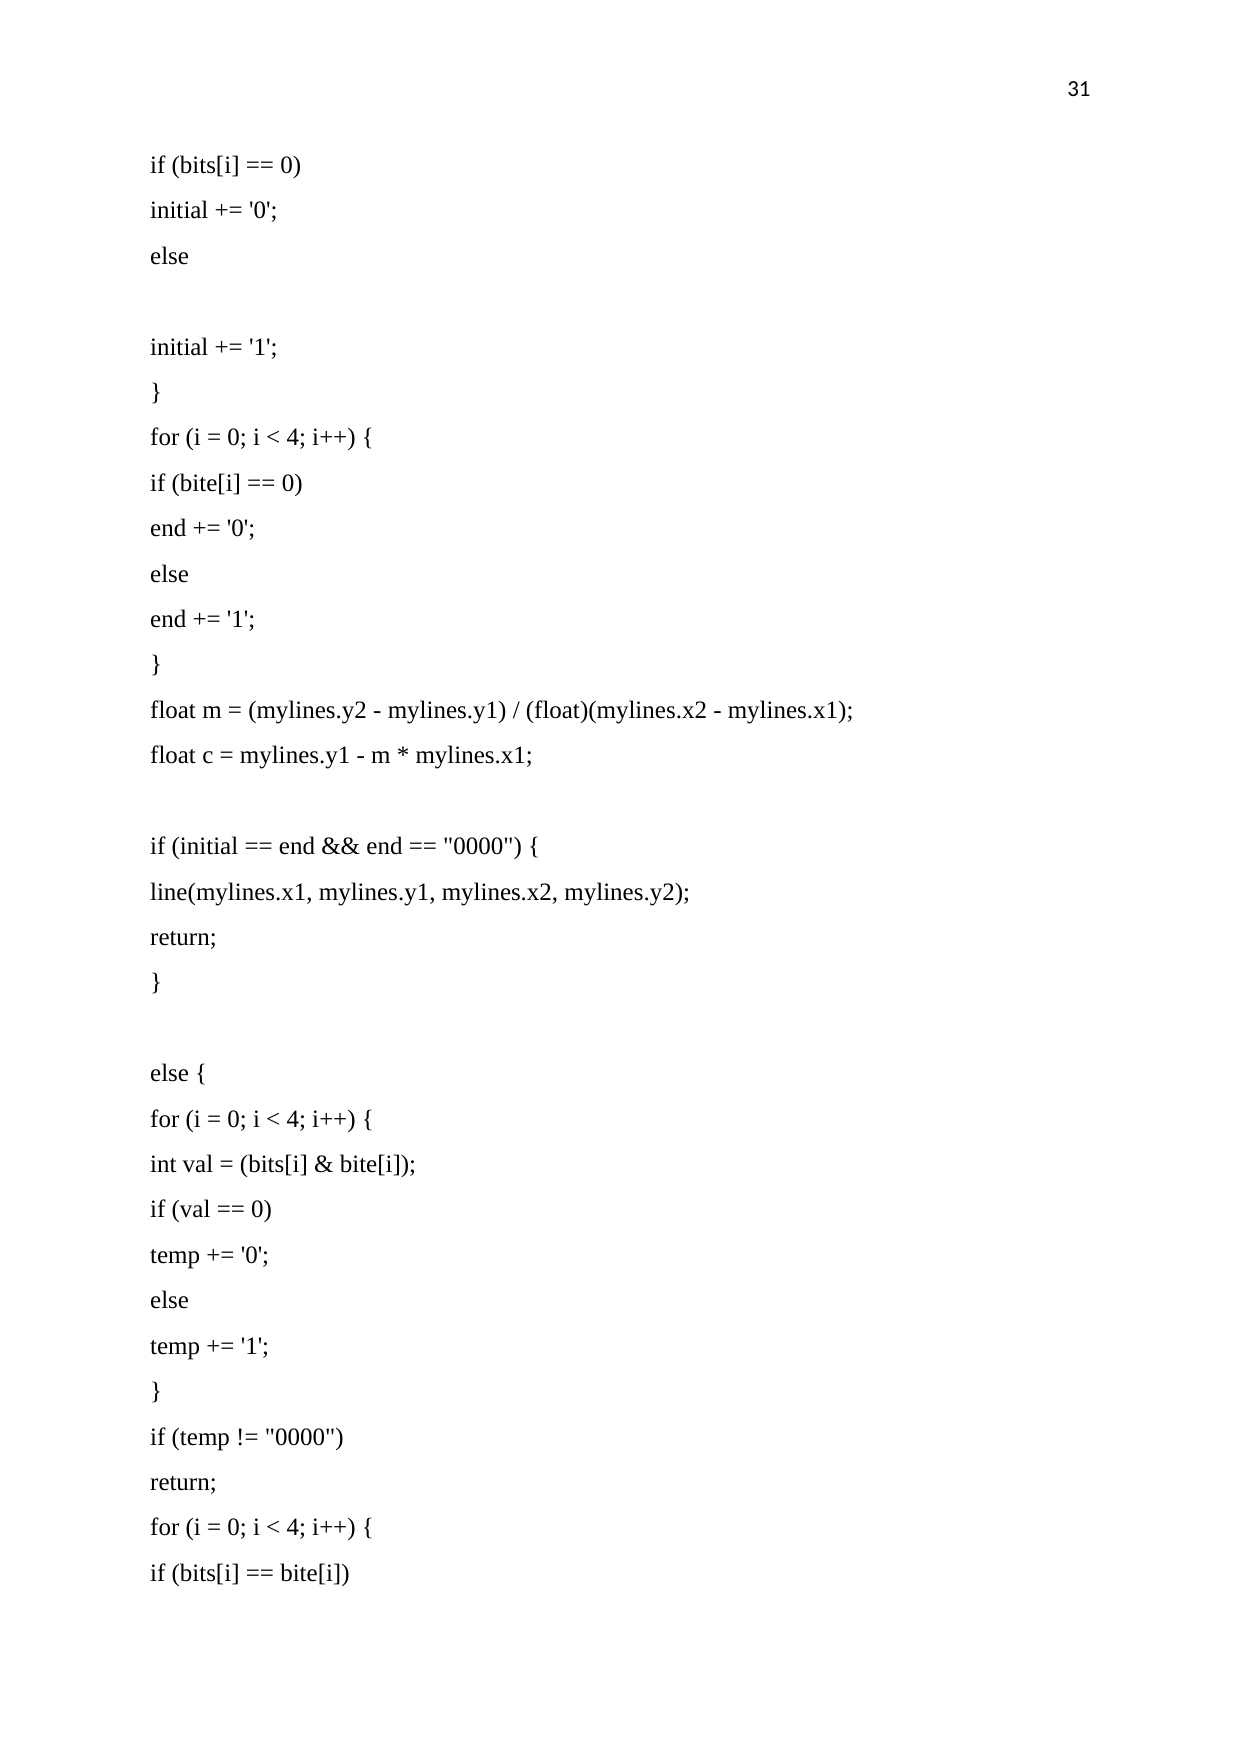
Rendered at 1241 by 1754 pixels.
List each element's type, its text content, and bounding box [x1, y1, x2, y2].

text else [150, 559, 1090, 587]
text float c = mylines.y1 - m * mylines.x1; [150, 740, 1090, 769]
text if (val == 0) [150, 1194, 1090, 1223]
text else [150, 241, 1090, 269]
text initial += '1'; [150, 332, 1090, 360]
text line(mylines.x1, mylines.y1, mylines.x2, mylines.y2); [150, 877, 1090, 905]
text float m = (mylines.y2 - mylines.y1) / (float)(mylines.x2 - mylines.x1); [150, 695, 1090, 724]
text temp += '0'; [150, 1240, 1090, 1269]
text for (i = 0; i < 4; i++) { [150, 1104, 1090, 1132]
text for (i = 0; i < 4; i++) { [150, 1512, 1090, 1541]
text end += '1'; [150, 604, 1090, 633]
text if (bite[i] == 0) [150, 468, 1090, 497]
text return; [150, 1467, 1090, 1496]
text } [150, 1376, 1090, 1405]
text } [150, 967, 1090, 996]
text for (i = 0; i < 4; i++) { [150, 422, 1090, 451]
text else { [150, 1058, 1090, 1087]
text if (bits[i] == bite[i]) [150, 1558, 1090, 1587]
text } [150, 377, 1090, 406]
text initial += '0'; [150, 195, 1090, 224]
text else [150, 1285, 1090, 1314]
text if (bits[i] == 0) [150, 150, 1090, 179]
text } [150, 649, 1090, 678]
text return; [150, 922, 1090, 951]
text temp += '1'; [150, 1331, 1090, 1359]
text if (initial == end && end == "0000") { [150, 831, 1090, 860]
text end += '0'; [150, 513, 1090, 542]
text if (temp != "0000") [150, 1422, 1090, 1450]
text int val = (bits[i] & bite[i]); [150, 1149, 1090, 1178]
